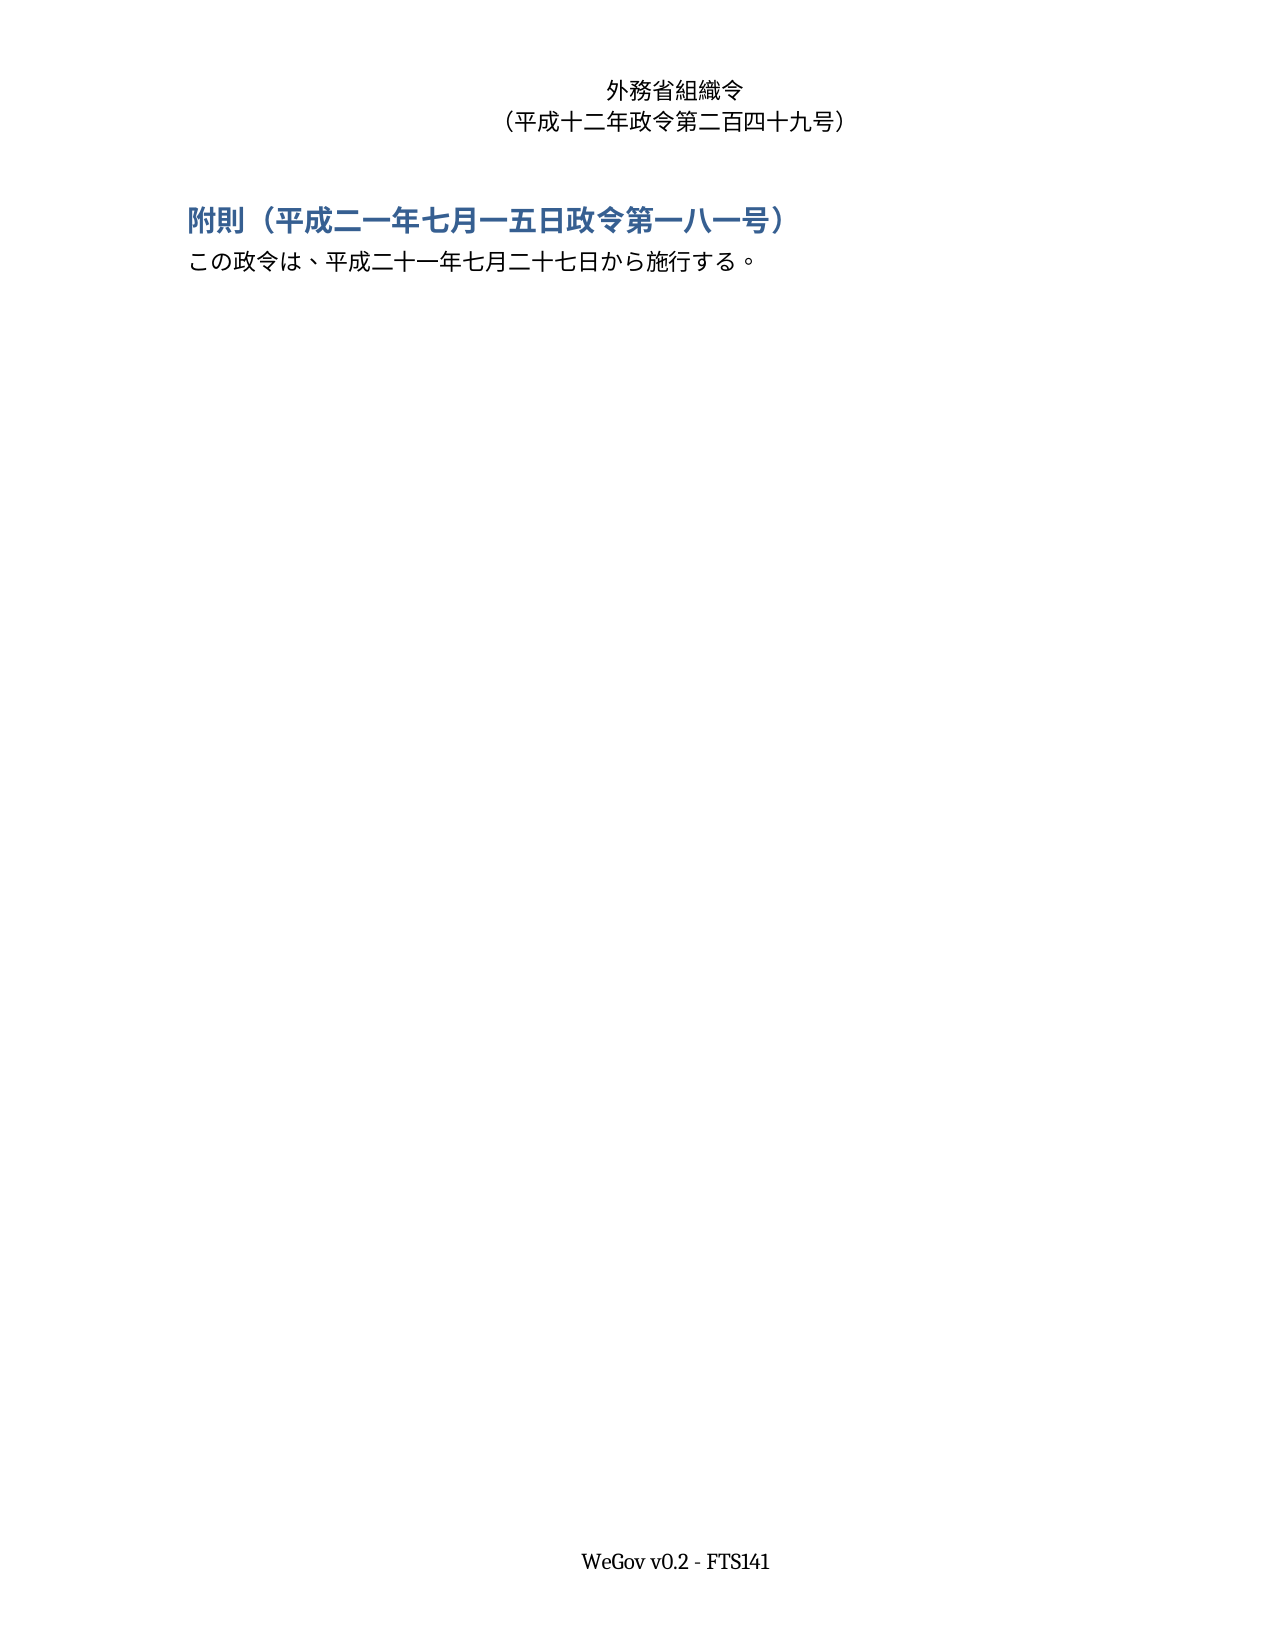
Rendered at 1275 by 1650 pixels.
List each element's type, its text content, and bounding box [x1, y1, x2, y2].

subtitle 附則（平成二一年七月一五日政令第一八一号） [187, 200, 1087, 240]
text この政令は、平成二十一年七月二十七日から施行する。 [187, 246, 1087, 277]
